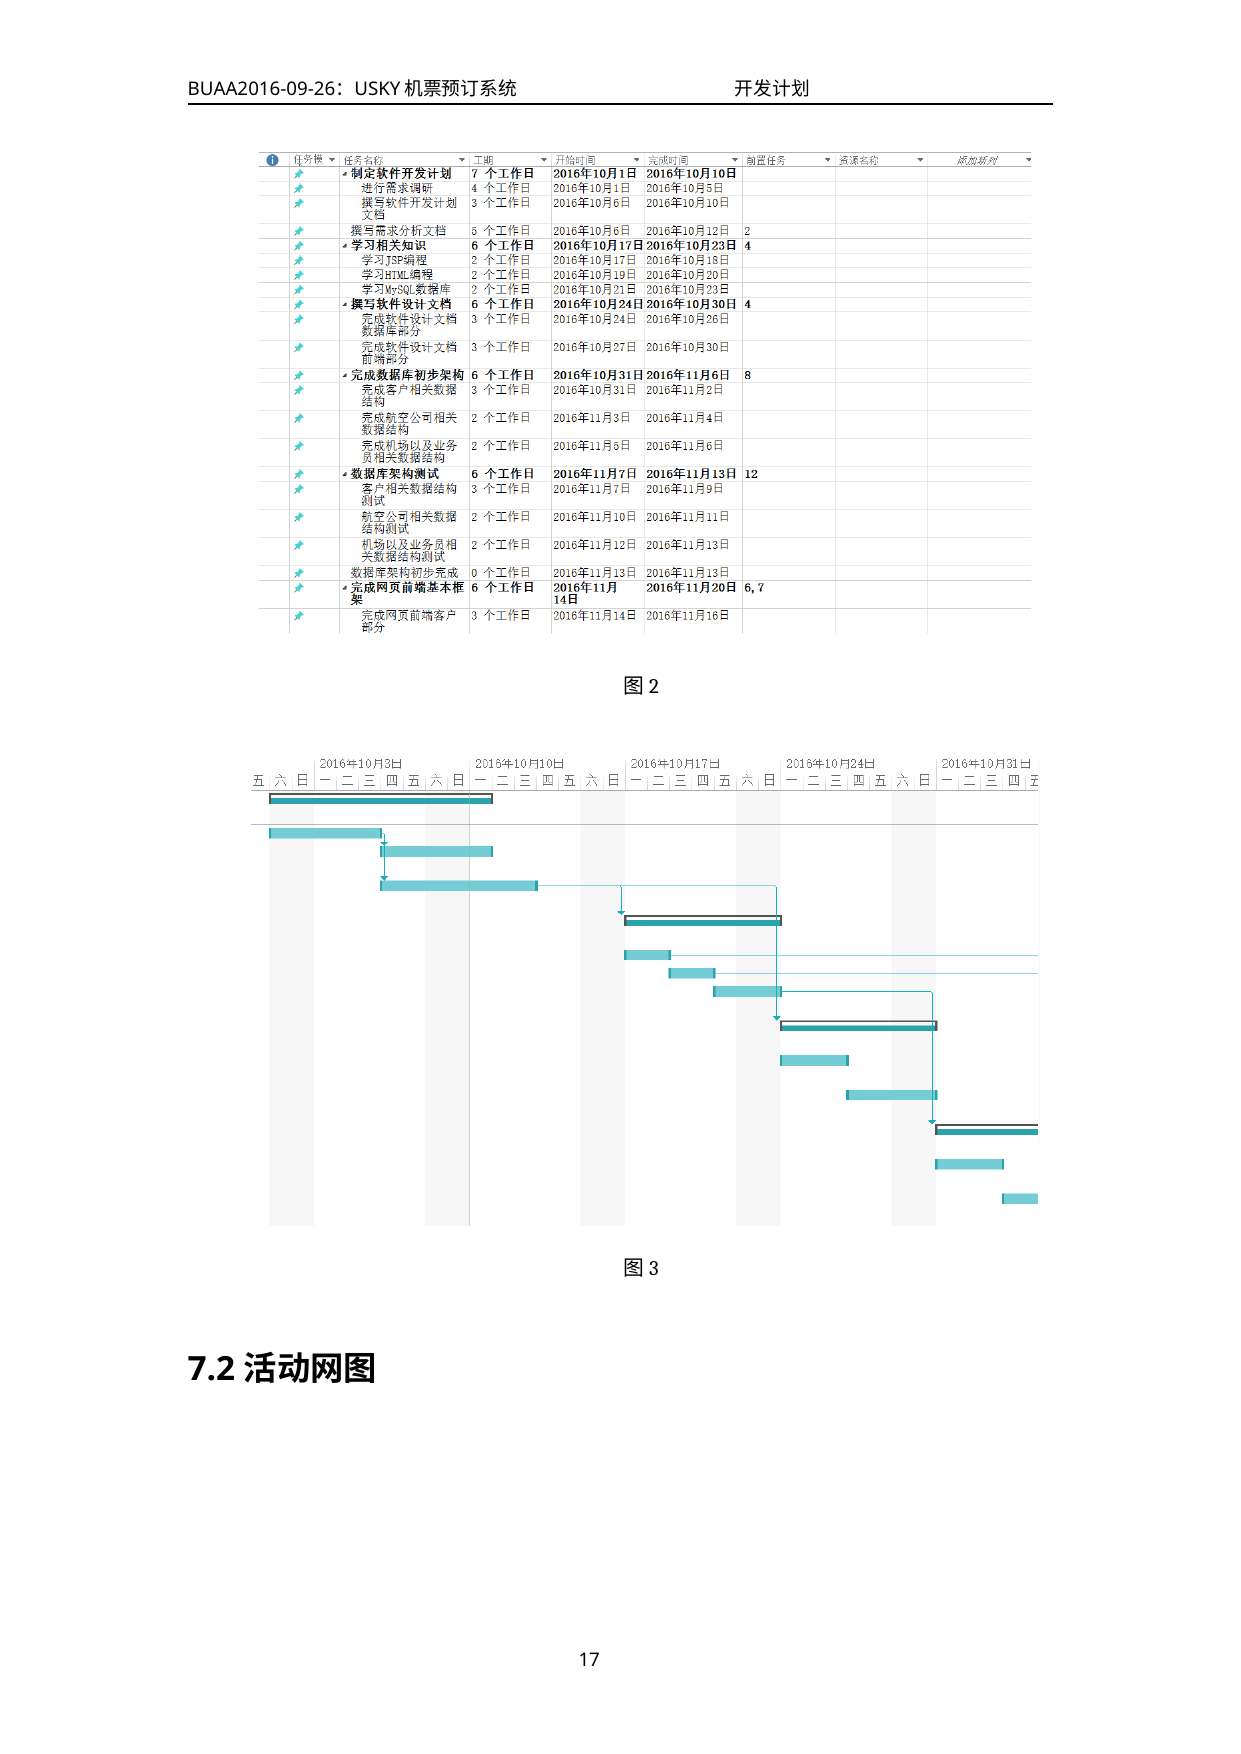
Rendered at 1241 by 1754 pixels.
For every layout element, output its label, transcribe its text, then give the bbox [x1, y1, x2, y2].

text 图 3 [187, 1252, 1053, 1282]
picture [258, 150, 1032, 644]
text 图 2 [187, 669, 1053, 699]
picture [251, 759, 1040, 1226]
subtitle 7.2 活动网图 [187, 1342, 1053, 1390]
